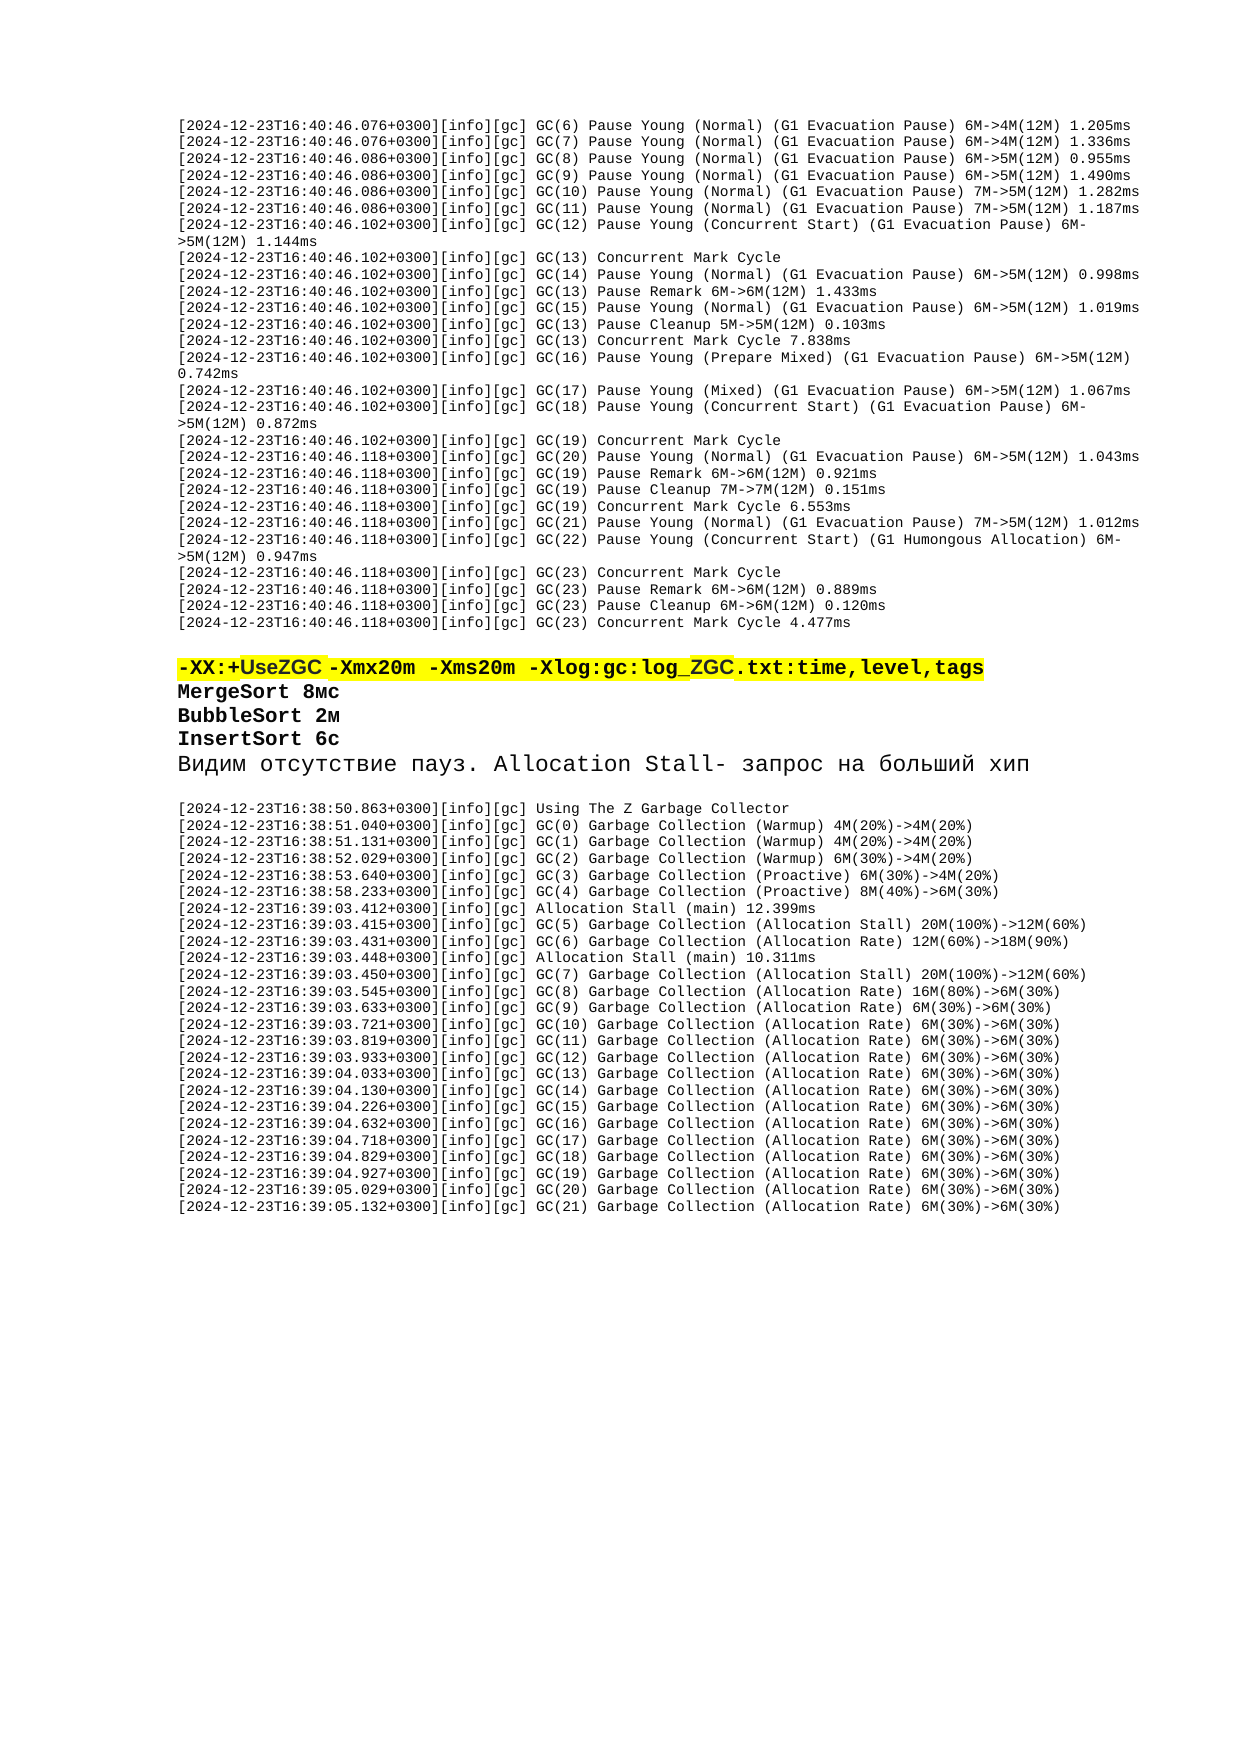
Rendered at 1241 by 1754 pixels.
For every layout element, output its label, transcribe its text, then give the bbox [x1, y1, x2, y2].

text [2024-12-23T16:40:46.118+0300][info][gc] GC(21) Pause Young (Normal) (G1 Evacuation Pause) 7M->5M(12M) 1.012ms [177, 516, 1152, 532]
text [2024-12-23T16:40:46.118+0300][info][gc] GC(23) Concurrent Mark Cycle 4.477ms [177, 615, 1152, 632]
text [2024-12-23T16:39:04.718+0300][info][gc] GC(17) Garbage Collection (Allocation Rate) 6M(30%)->6M(30%) [177, 1133, 1152, 1149]
text [2024-12-23T16:40:46.118+0300][info][gc] GC(23) Pause Cleanup 6M->6M(12M) 0.120ms [177, 598, 1152, 615]
text [2024-12-23T16:38:51.131+0300][info][gc] GC(1) Garbage Collection (Warmup) 4M(20%)->4M(20%) [177, 835, 1152, 851]
text [2024-12-23T16:40:46.102+0300][info][gc] GC(12) Pause Young (Concurrent Start) (G1 Evacuation Pause) 6M->5M(12M) 1.144ms [177, 217, 1152, 251]
text [2024-12-23T16:40:46.102+0300][info][gc] GC(19) Concurrent Mark Cycle [177, 433, 1152, 449]
text [2024-12-23T16:39:03.933+0300][info][gc] GC(12) Garbage Collection (Allocation Rate) 6M(30%)->6M(30%) [177, 1050, 1152, 1067]
text [2024-12-23T16:40:46.118+0300][info][gc] GC(19) Pause Cleanup 7M->7M(12M) 0.151ms [177, 482, 1152, 499]
text [2024-12-23T16:39:04.829+0300][info][gc] GC(18) Garbage Collection (Allocation Rate) 6M(30%)->6M(30%) [177, 1149, 1152, 1166]
text [2024-12-23T16:39:05.132+0300][info][gc] GC(21) Garbage Collection (Allocation Rate) 6M(30%)->6M(30%) [177, 1199, 1152, 1216]
text [2024-12-23T16:38:51.040+0300][info][gc] GC(0) Garbage Collection (Warmup) 4M(20%)->4M(20%) [177, 818, 1152, 835]
text InsertSort 6с [177, 728, 1152, 752]
text [2024-12-23T16:40:46.102+0300][info][gc] GC(13) Pause Remark 6M->6M(12M) 1.433ms [177, 284, 1152, 300]
text [2024-12-23T16:40:46.076+0300][info][gc] GC(7) Pause Young (Normal) (G1 Evacuation Pause) 6M->4M(12M) 1.336ms [177, 135, 1152, 151]
text [2024-12-23T16:39:04.130+0300][info][gc] GC(14) Garbage Collection (Allocation Rate) 6M(30%)->6M(30%) [177, 1083, 1152, 1100]
text [2024-12-23T16:40:46.102+0300][info][gc] GC(16) Pause Young (Prepare Mixed) (G1 Evacuation Pause) 6M->5M(12M) 0.742ms [177, 350, 1152, 383]
text [2024-12-23T16:40:46.086+0300][info][gc] GC(9) Pause Young (Normal) (G1 Evacuation Pause) 6M->5M(12M) 1.490ms [177, 168, 1152, 184]
text [2024-12-23T16:39:03.721+0300][info][gc] GC(10) Garbage Collection (Allocation Rate) 6M(30%)->6M(30%) [177, 1017, 1152, 1033]
text [2024-12-23T16:40:46.118+0300][info][gc] GC(23) Pause Remark 6M->6M(12M) 0.889ms [177, 582, 1152, 598]
text [2024-12-23T16:39:04.226+0300][info][gc] GC(15) Garbage Collection (Allocation Rate) 6M(30%)->6M(30%) [177, 1100, 1152, 1116]
text Видим отсутствие пауз. Allocation Stall- запрос на больший хип [177, 752, 1152, 778]
text [2024-12-23T16:38:52.029+0300][info][gc] GC(2) Garbage Collection (Warmup) 6M(30%)->4M(20%) [177, 851, 1152, 868]
text [2024-12-23T16:40:46.118+0300][info][gc] GC(22) Pause Young (Concurrent Start) (G1 Humongous Allocation) 6M->5M(12M) 0.947ms [177, 532, 1152, 565]
text [2024-12-23T16:39:03.412+0300][info][gc] Allocation Stall (main) 12.399ms [177, 901, 1152, 917]
text [2024-12-23T16:40:46.102+0300][info][gc] GC(13) Concurrent Mark Cycle [177, 251, 1152, 267]
text [2024-12-23T16:38:50.863+0300][info][gc] Using The Z Garbage Collector [177, 802, 1152, 818]
text [2024-12-23T16:39:03.448+0300][info][gc] Allocation Stall (main) 10.311ms [177, 951, 1152, 967]
text [2024-12-23T16:40:46.076+0300][info][gc] GC(6) Pause Young (Normal) (G1 Evacuation Pause) 6M->4M(12M) 1.205ms [177, 118, 1152, 135]
text [2024-12-23T16:40:46.118+0300][info][gc] GC(19) Pause Remark 6M->6M(12M) 0.921ms [177, 466, 1152, 482]
text [2024-12-23T16:40:46.118+0300][info][gc] GC(20) Pause Young (Normal) (G1 Evacuation Pause) 6M->5M(12M) 1.043ms [177, 449, 1152, 466]
text [2024-12-23T16:39:03.819+0300][info][gc] GC(11) Garbage Collection (Allocation Rate) 6M(30%)->6M(30%) [177, 1033, 1152, 1050]
text [2024-12-23T16:40:46.086+0300][info][gc] GC(11) Pause Young (Normal) (G1 Evacuation Pause) 7M->5M(12M) 1.187ms [177, 201, 1152, 217]
text [2024-12-23T16:40:46.102+0300][info][gc] GC(18) Pause Young (Concurrent Start) (G1 Evacuation Pause) 6M->5M(12M) 0.872ms [177, 400, 1152, 433]
text BubbleSort 2м [177, 705, 1152, 728]
text -XX:+UseZGC -Xmx20m -Xms20m -Xlog:gc:log_ZGC.txt:time,level,tags [734, 655, 1152, 681]
text [2024-12-23T16:40:46.086+0300][info][gc] GC(8) Pause Young (Normal) (G1 Evacuation Pause) 6M->5M(12M) 0.955ms [177, 151, 1152, 168]
text [2024-12-23T16:39:03.545+0300][info][gc] GC(8) Garbage Collection (Allocation Rate) 16M(80%)->6M(30%) [177, 984, 1152, 1000]
text [2024-12-23T16:39:05.029+0300][info][gc] GC(20) Garbage Collection (Allocation Rate) 6M(30%)->6M(30%) [177, 1182, 1152, 1199]
text [2024-12-23T16:40:46.086+0300][info][gc] GC(10) Pause Young (Normal) (G1 Evacuation Pause) 7M->5M(12M) 1.282ms [177, 184, 1152, 201]
text [2024-12-23T16:40:46.102+0300][info][gc] GC(14) Pause Young (Normal) (G1 Evacuation Pause) 6M->5M(12M) 0.998ms [177, 267, 1152, 284]
text [2024-12-23T16:38:53.640+0300][info][gc] GC(3) Garbage Collection (Proactive) 6M(30%)->4M(20%) [177, 868, 1152, 884]
text [2024-12-23T16:40:46.118+0300][info][gc] GC(23) Concurrent Mark Cycle [177, 565, 1152, 582]
text [2024-12-23T16:39:03.633+0300][info][gc] GC(9) Garbage Collection (Allocation Rate) 6M(30%)->6M(30%) [177, 1000, 1152, 1017]
text [2024-12-23T16:39:03.450+0300][info][gc] GC(7) Garbage Collection (Allocation Stall) 20M(100%)->12M(60%) [177, 967, 1152, 984]
text [2024-12-23T16:39:03.415+0300][info][gc] GC(5) Garbage Collection (Allocation Stall) 20M(100%)->12M(60%) [177, 917, 1152, 934]
text [2024-12-23T16:39:04.033+0300][info][gc] GC(13) Garbage Collection (Allocation Rate) 6M(30%)->6M(30%) [177, 1067, 1152, 1083]
text [2024-12-23T16:39:04.927+0300][info][gc] GC(19) Garbage Collection (Allocation Rate) 6M(30%)->6M(30%) [177, 1166, 1152, 1182]
text [2024-12-23T16:39:03.431+0300][info][gc] GC(6) Garbage Collection (Allocation Rate) 12M(60%)->18M(90%) [177, 934, 1152, 951]
text [2024-12-23T16:40:46.102+0300][info][gc] GC(17) Pause Young (Mixed) (G1 Evacuation Pause) 6M->5M(12M) 1.067ms [177, 383, 1152, 400]
text [2024-12-23T16:38:58.233+0300][info][gc] GC(4) Garbage Collection (Proactive) 8M(40%)->6M(30%) [177, 884, 1152, 901]
text [2024-12-23T16:40:46.102+0300][info][gc] GC(13) Pause Cleanup 5M->5M(12M) 0.103ms [177, 317, 1152, 333]
text MergeSort 8мс [177, 681, 1152, 705]
text [2024-12-23T16:40:46.102+0300][info][gc] GC(15) Pause Young (Normal) (G1 Evacuation Pause) 6M->5M(12M) 1.019ms [177, 300, 1152, 317]
text [2024-12-23T16:39:04.632+0300][info][gc] GC(16) Garbage Collection (Allocation Rate) 6M(30%)->6M(30%) [177, 1116, 1152, 1133]
text [2024-12-23T16:40:46.102+0300][info][gc] GC(13) Concurrent Mark Cycle 7.838ms [177, 333, 1152, 350]
text [2024-12-23T16:40:46.118+0300][info][gc] GC(19) Concurrent Mark Cycle 6.553ms [177, 499, 1152, 516]
